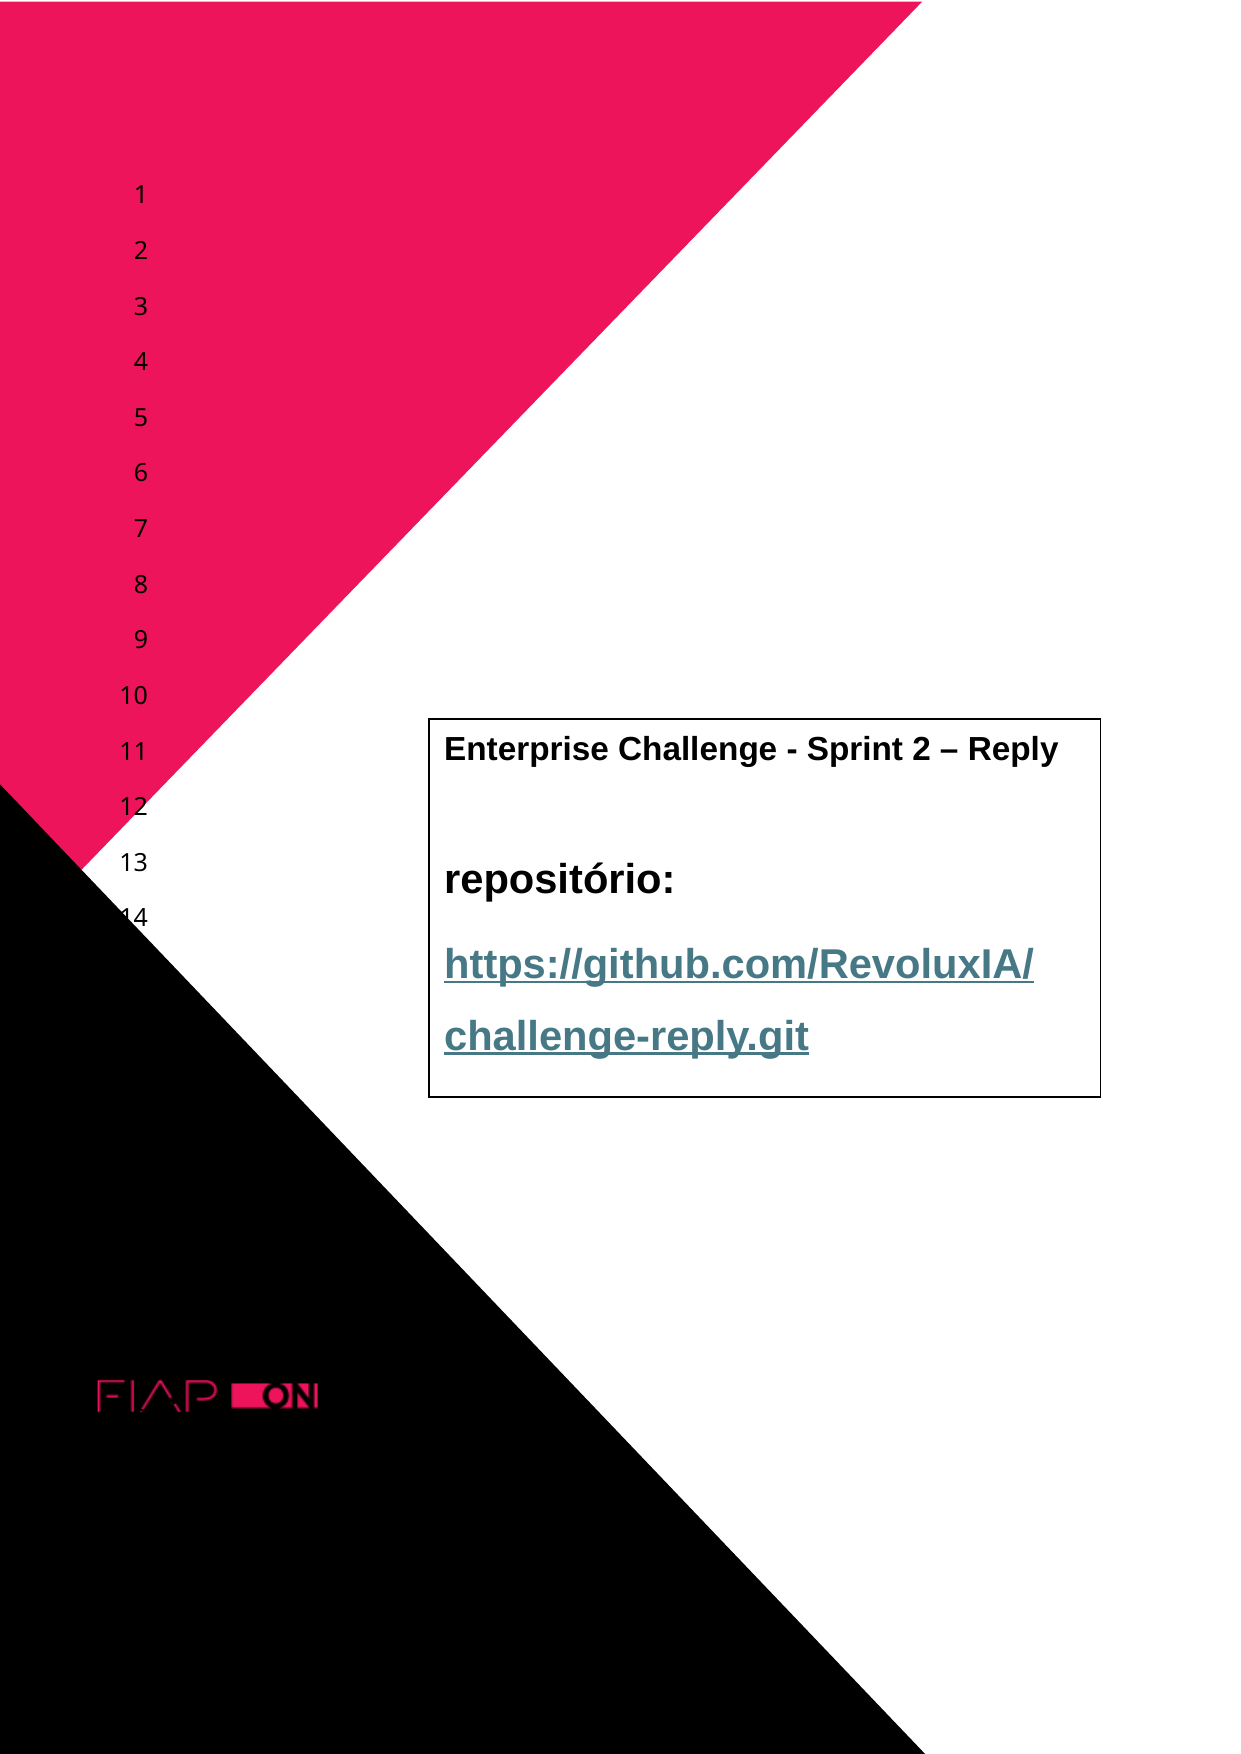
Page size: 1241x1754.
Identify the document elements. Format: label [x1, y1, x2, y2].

picture [76, 1352, 339, 1447]
